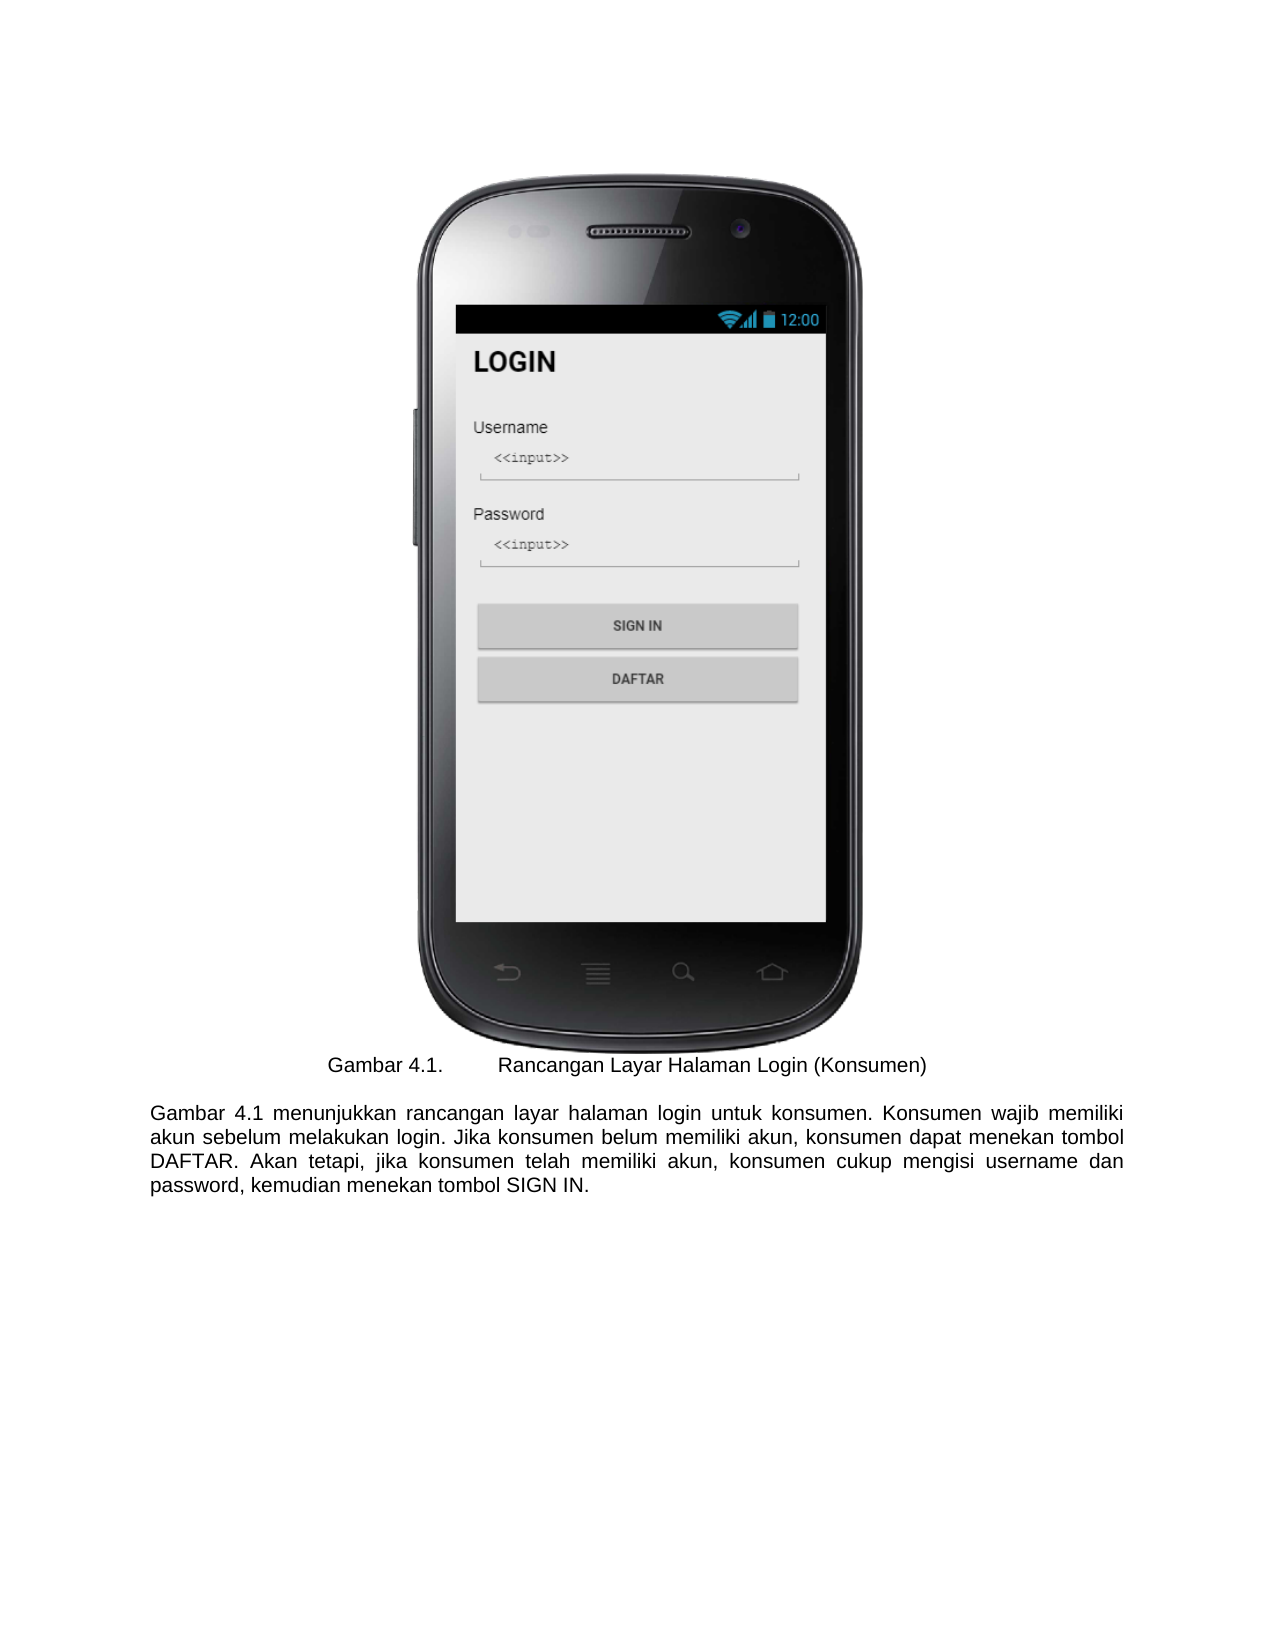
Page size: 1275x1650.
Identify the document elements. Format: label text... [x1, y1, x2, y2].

picture [412, 173, 863, 1054]
text Gambar 4.1 menunjukkan rancangan layar halaman login untuk konsumen. Konsumen wajib memiliki akun sebelum melakukan login. Jika konsumen belum memiliki akun, konsumen dapat menekan tombol DAFTAR. Akan tetapi, jika konsumen telah memiliki akun, konsumen cukup mengisi username dan password, kemudian menekan tombol SIGN IN. [150, 1101, 1125, 1197]
list Rancangan Layar Halaman Login (Konsumen) [187, 1053, 1125, 1077]
